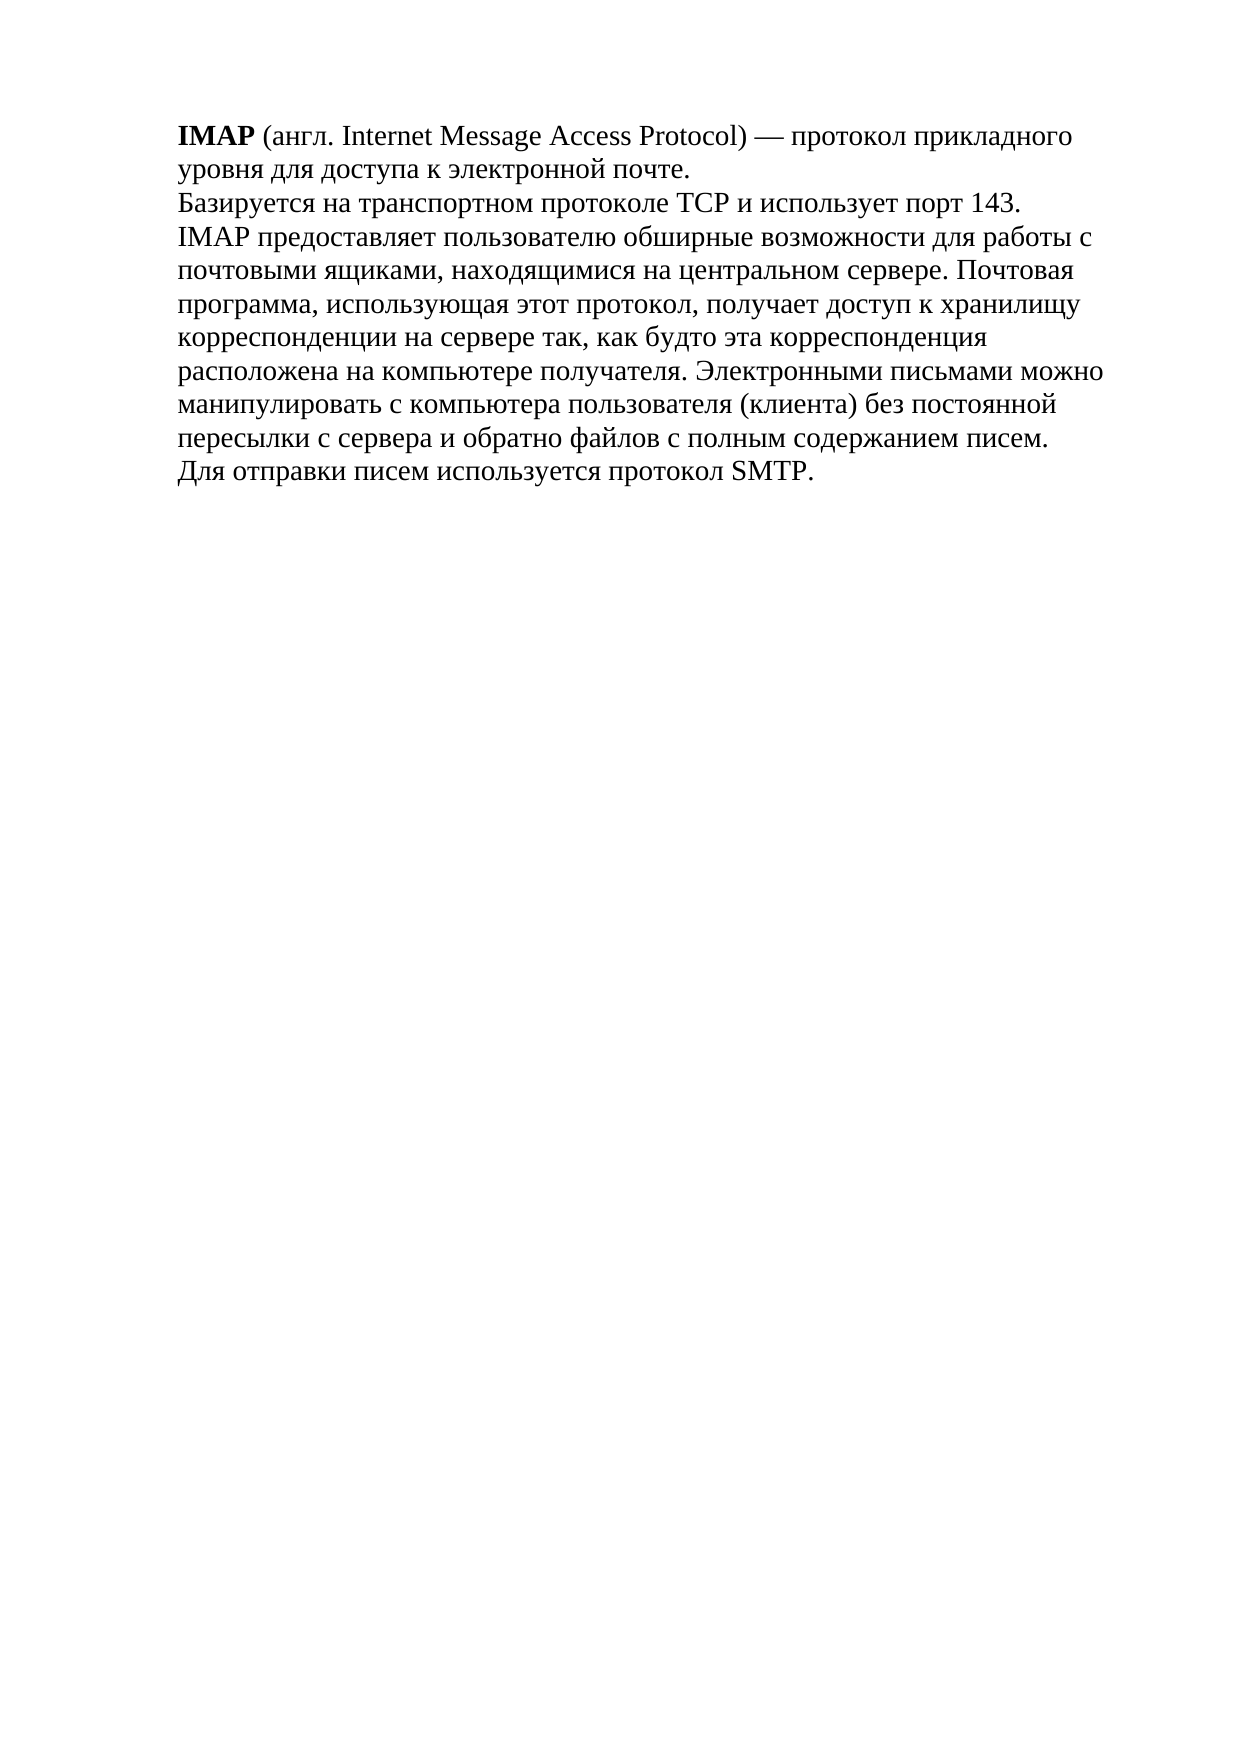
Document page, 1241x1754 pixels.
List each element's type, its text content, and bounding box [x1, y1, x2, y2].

text IMAP (англ. Internet Message Access Protocol) — протокол прикладного уровня для доступа к электронной почте. [177, 118, 1152, 185]
text IMAP предоставляет пользователю обширные возможности для работы с почтовыми ящиками, находящимися на центральном сервере. Почтовая программа, использующая этот протокол, получает доступ к хранилищу корреспонденции на сервере так, как будто эта корреспонденция расположена на компьютере получателя. Электронными письмами можно манипулировать с компьютера пользователя (клиента) без постоянной пересылки с сервера и обратно файлов с полным содержанием писем. [177, 219, 1152, 453]
text Базируется на транспортном протоколе TCP и использует порт 143. [177, 185, 1152, 219]
text Для отправки писем используется протокол SMTP. [177, 453, 1152, 487]
